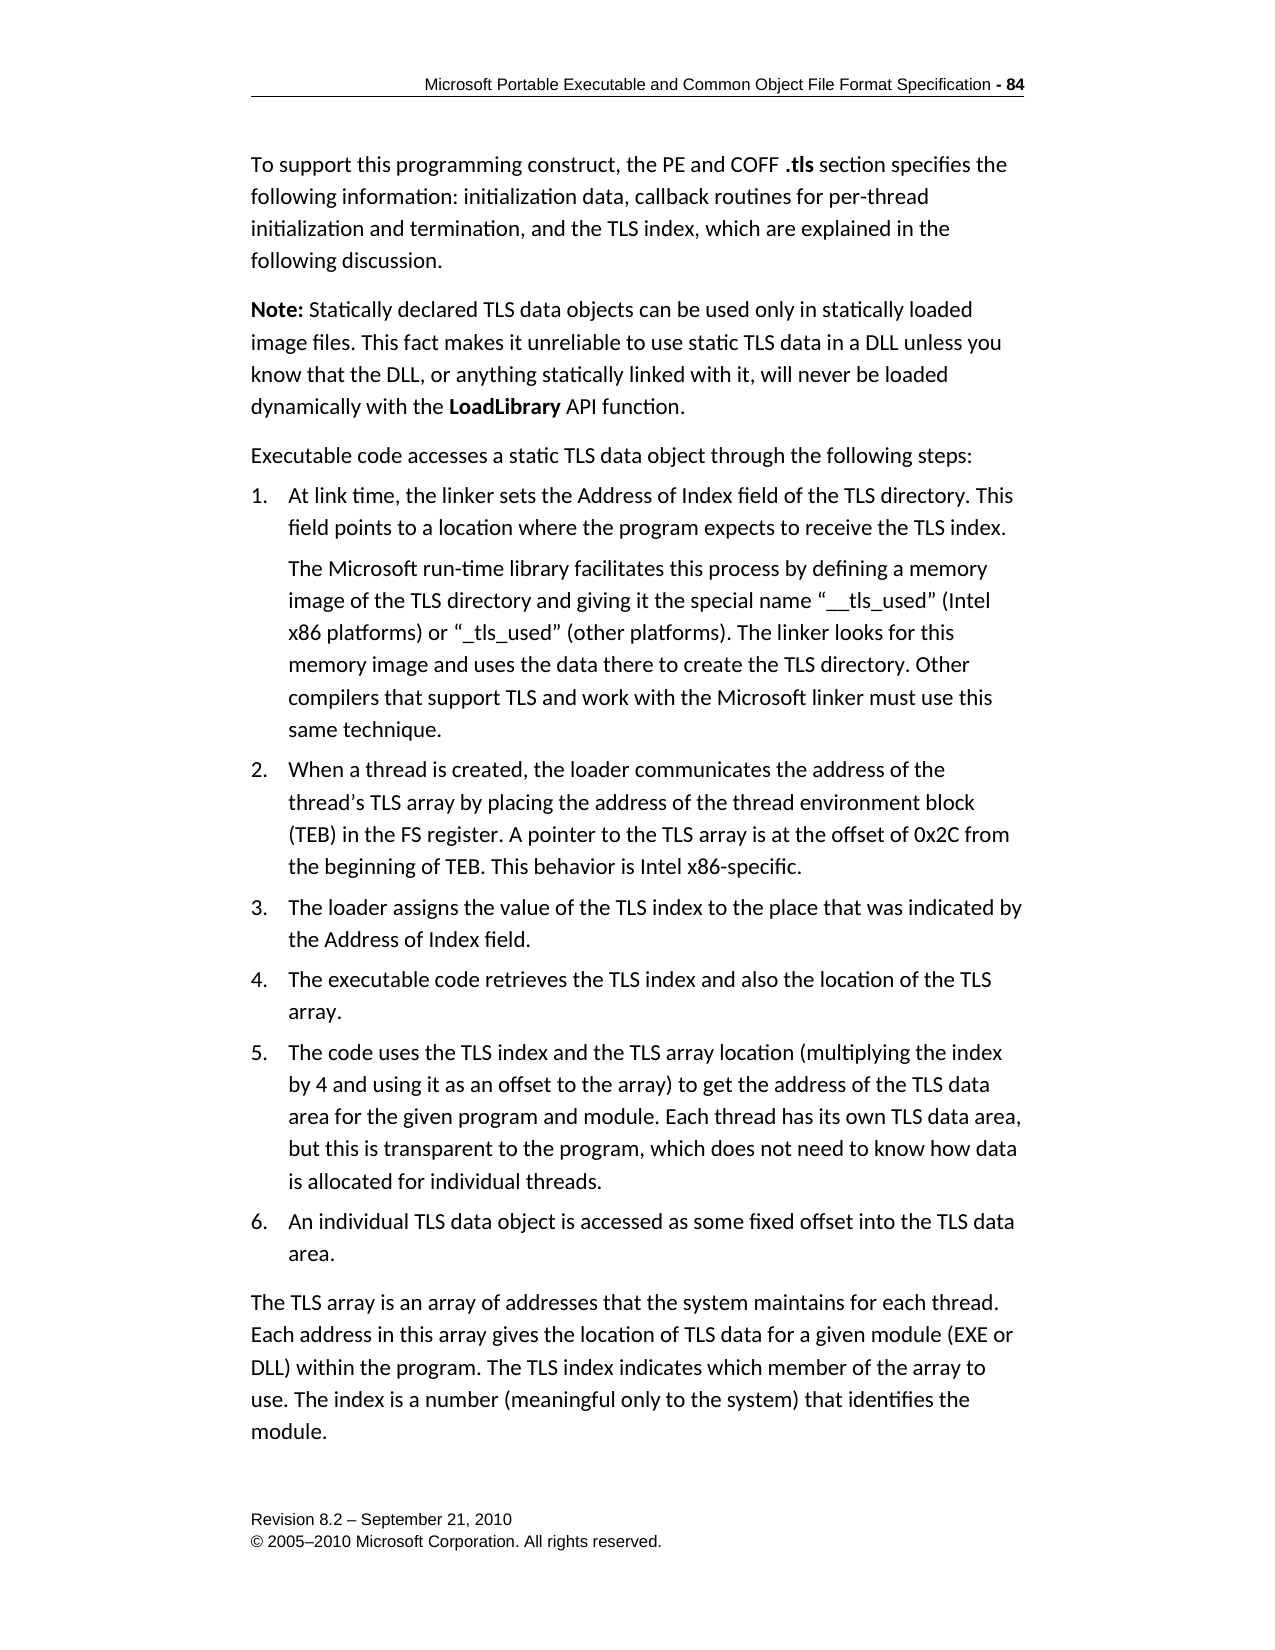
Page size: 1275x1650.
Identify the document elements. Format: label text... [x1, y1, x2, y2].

list 1. At link time, the linker sets the Address of Index field of the TLS directory. This field points to a location where the program expects to receive the TLS index. [251, 481, 1024, 542]
list 2. When a thread is created, the loader communicates the address of the thread’s TLS array by placing the address of the thread environment block (TEB) in the FS register. A pointer to the TLS array is at the offset of 0x2C from the beginning of TEB. This behavior is Intel x86-specific. [251, 756, 1024, 880]
text The TLS array is an array of addresses that the system maintains for each thread. Each address in this array gives the location of TLS data for a given module (EXE or DLL) within the program. The TLS index indicates which member of the array to use. The index is a number (meaningful only to the system) that identifies the module. [251, 1288, 1024, 1445]
list 3. The loader assigns the value of the TLS index to the place that was indicated by the Address of Index field. [251, 893, 1024, 953]
text Note: Statically declared TLS data objects can be used only in statically loaded image files. This fact makes it unreliable to use static TLS data in a DLL unless you know that the DLL, or anything statically linked with it, will never be loaded dynamically with the LoadLibrary API function. [251, 295, 1024, 420]
list 5. The code uses the TLS index and the TLS array location (multiplying the index by 4 and using it as an offset to the array) to get the address of the TLS data area for the given program and module. Each thread has its own TLS data area, but this is transparent to the program, which does not need to know how data is allocated for individual threads. [251, 1038, 1024, 1195]
text To support this programming construct, the PE and COFF .tls section specifies the following information: initialization data, callback routines for per-thread initialization and termination, and the TLS index, which are explained in the following discussion. [251, 150, 1024, 274]
list 4. The executable code retrieves the TLS index and also the location of the TLS array. [251, 965, 1024, 1026]
text The Microsoft run-time library facilitates this process by defining a memory image of the TLS directory and giving it the special name “__tls_used” (Intel x86 platforms) or “_tls_used” (other platforms). The linker looks for this memory image and uses the data there to create the TLS directory. Other compilers that support TLS and work with the Microsoft linker must use this same technique. [288, 554, 1024, 743]
list 6. An individual TLS data object is accessed as some fixed offset into the TLS data area. [251, 1207, 1024, 1267]
text Executable code accesses a static TLS data object through the following steps: [251, 441, 1024, 469]
